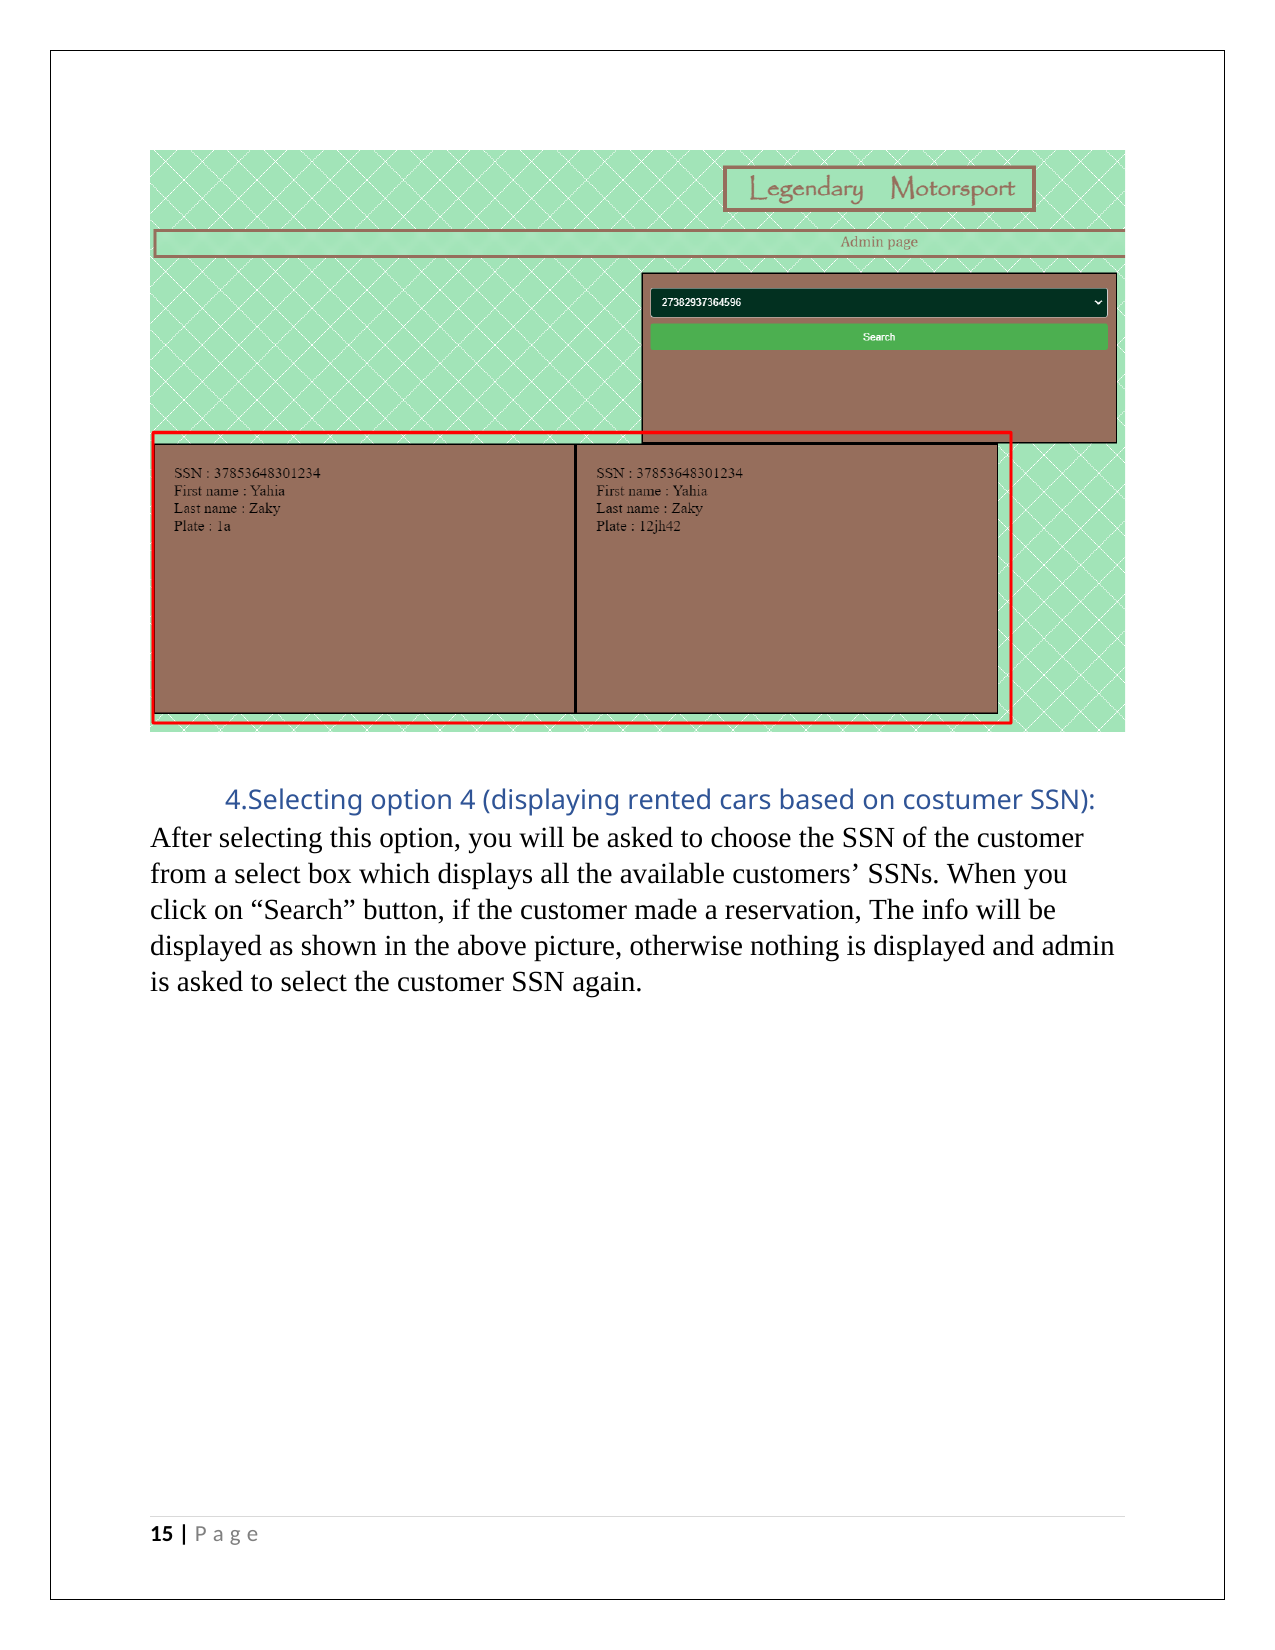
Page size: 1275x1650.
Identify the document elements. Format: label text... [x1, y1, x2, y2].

text After selecting this option, you will be asked to choose the SSN of the customer from a select box which displays all the available customers’ SSNs. When you click on “Search” button, if the customer made a reservation, The info will be displayed as shown in the above picture, otherwise nothing is displayed and admin is asked to select the customer SSN again. [150, 820, 1125, 998]
picture [150, 150, 1125, 732]
subtitle 4.Selecting option 4 (displaying rented cars based on costumer SSN): [225, 780, 1125, 817]
